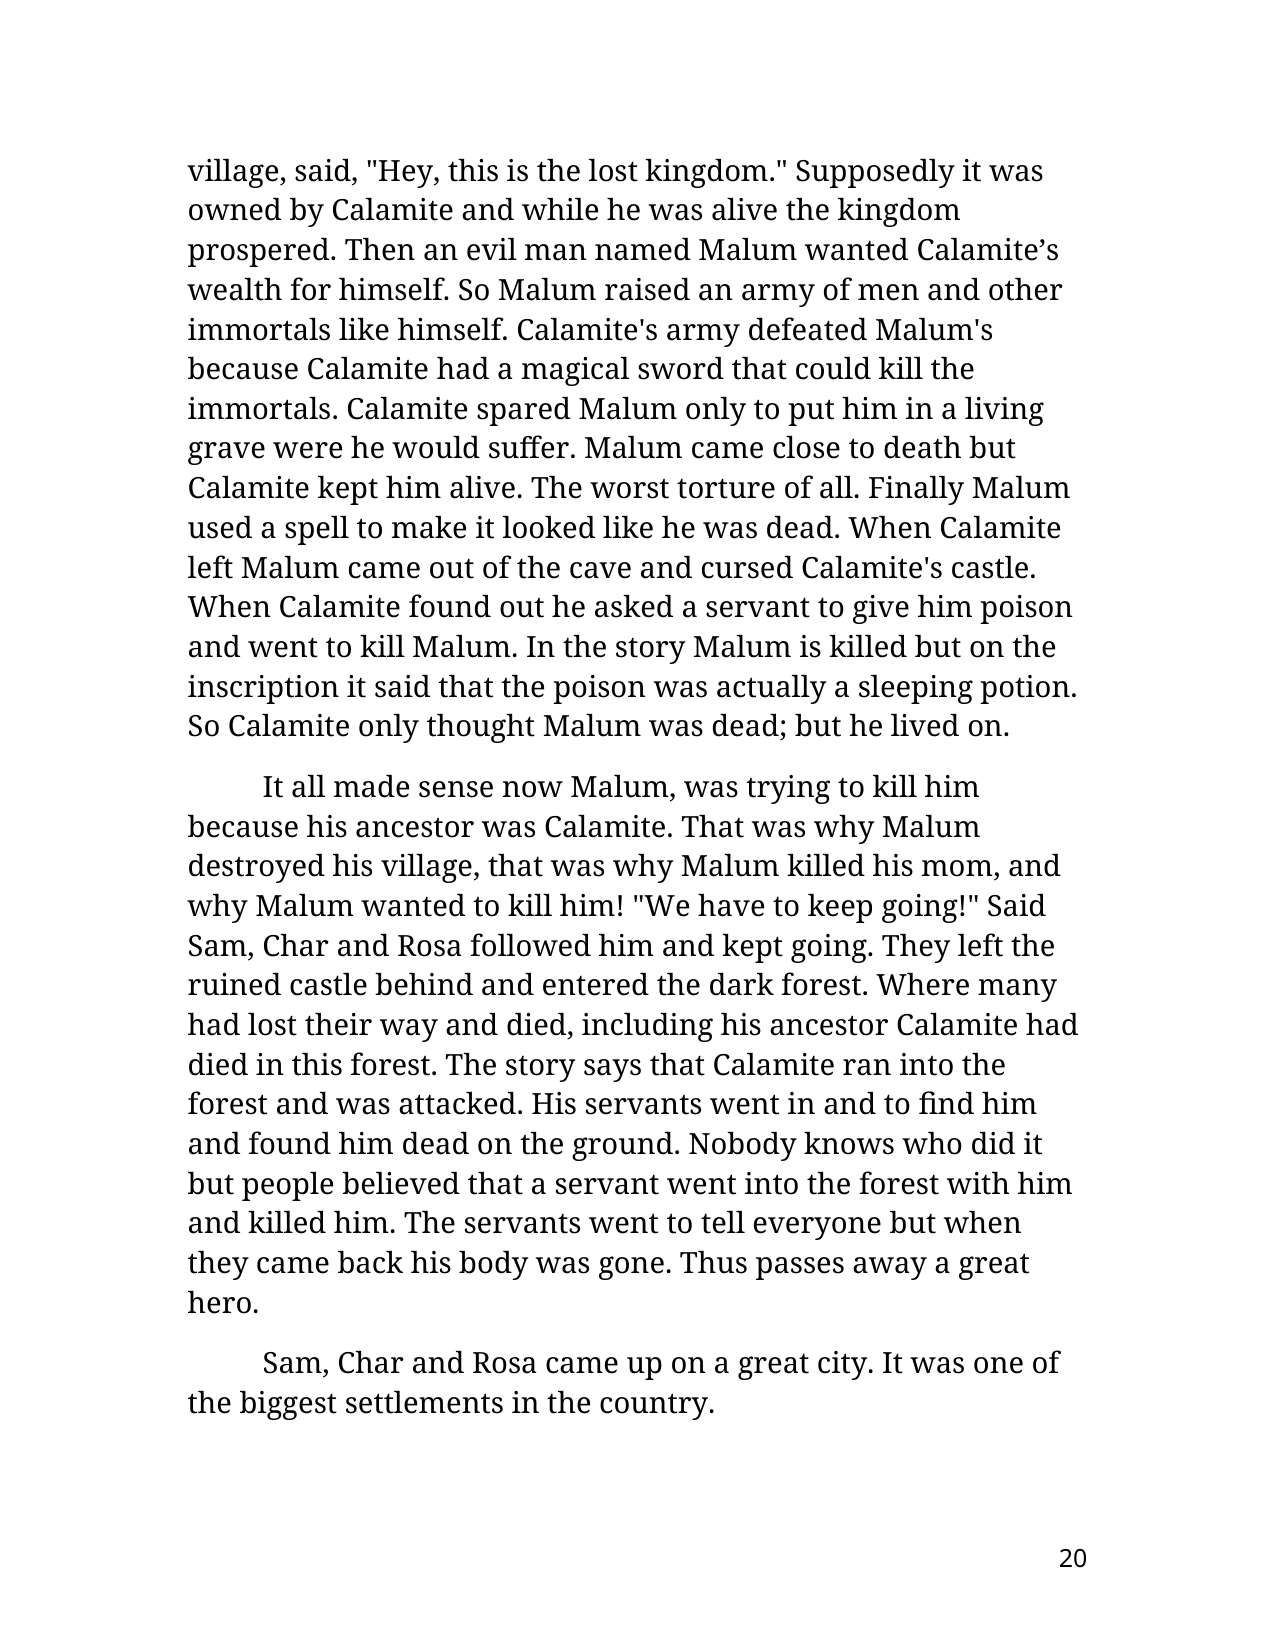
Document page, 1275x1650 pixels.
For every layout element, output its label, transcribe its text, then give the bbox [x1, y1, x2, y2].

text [187, 150, 1087, 745]
text Sam, Char and Rosa came up on a great city. It was one of the biggest settlements in the country. [187, 1343, 1087, 1422]
text It all made sense now Malum, was trying to kill him because his ancestor was Calamite. That was why Malum destroyed his village, that was why Malum killed his mom, and why Malum wanted to kill him! "We have to keep going!" Said Sam, Char and Rosa followed him and kept going. They left the ruined castle behind and entered the dark forest. Where many had lost their way and died, including his ancestor Calamite had died in this forest. The story says that Calamite ran into the forest and was attacked. His servants went in and to find him and found him dead on the ground. Nobody knows who did it but people believed that a servant went into the forest with him and killed him. The servants went to tell everyone but when they came back his body was gone. Thus passes away a great hero. [187, 766, 1087, 1322]
